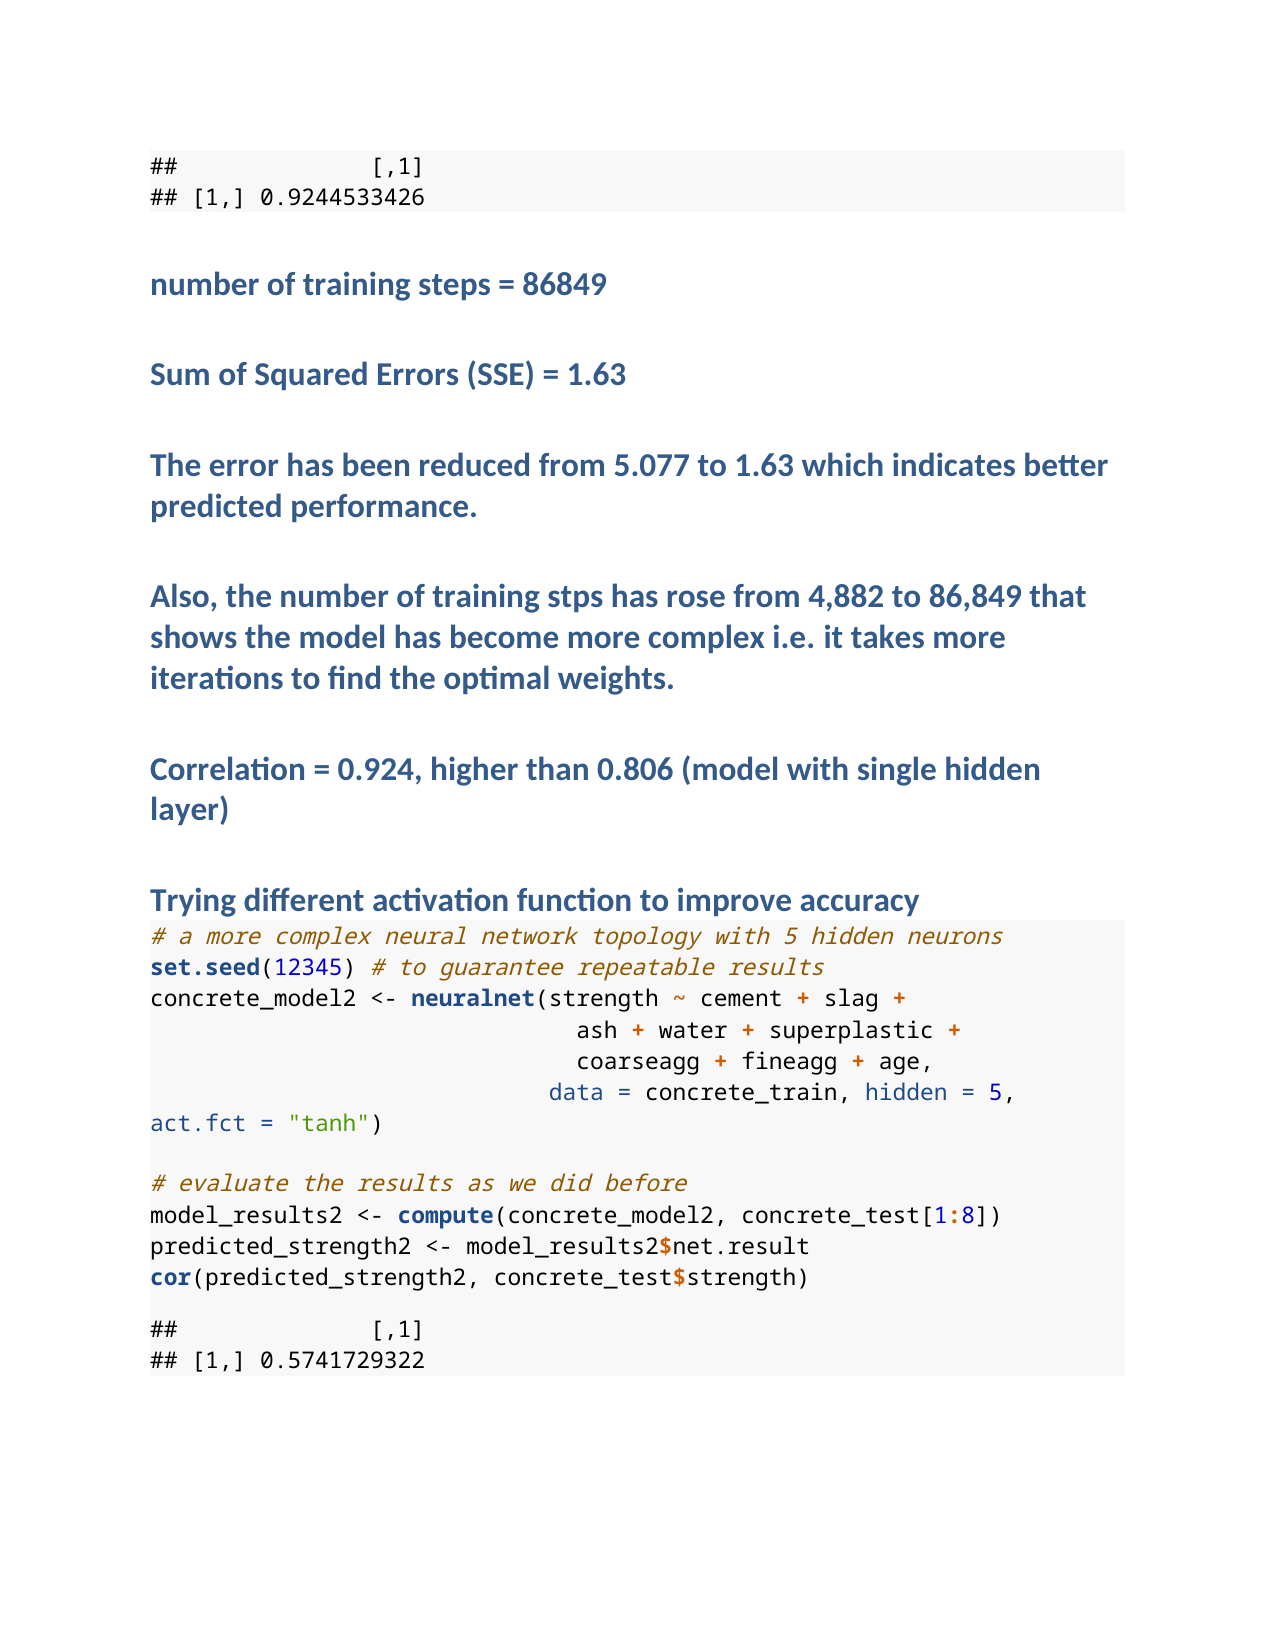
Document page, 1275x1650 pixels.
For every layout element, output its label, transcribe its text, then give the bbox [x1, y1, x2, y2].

subtitle Also, the number of training stps has rose from 4,882 to 86,849 that shows the model has become more complex i.e. it takes more iterations to find the optimal weights. [150, 575, 1125, 698]
subtitle Sum of Squared Errors (SSE) = 1.63 [150, 353, 1125, 394]
text ## [,1] ## [1,] 0.5741729322 [150, 1313, 1125, 1376]
subtitle number of training steps = 86849 [150, 262, 1125, 303]
text # a more complex neural network topology with 5 hidden neurons set.seed(12345) # to guarantee repeatable results concrete_model2 <- neuralnet(strength ~ cement + slag + ash + water + superplastic + coarseagg + fineagg + age, data = concrete_train, hidden = 5, act.fct = "tanh") # evaluate the results as we did before model_results2 <- compute(concrete_model2, concrete_test[1:8]) predicted_strength2 <- model_results2$net.result cor(predicted_strength2, concrete_test$strength) [150, 920, 1125, 1292]
subtitle The error has been reduced from 5.077 to 1.63 which indicates better predicted performance. [150, 444, 1125, 525]
text ## [,1] ## [1,] 0.9244533426 [150, 150, 1125, 212]
subtitle Trying different activation function to improve accuracy [150, 879, 1125, 920]
subtitle Correlation = 0.924, higher than 0.806 (model with single hidden layer) [150, 748, 1125, 829]
